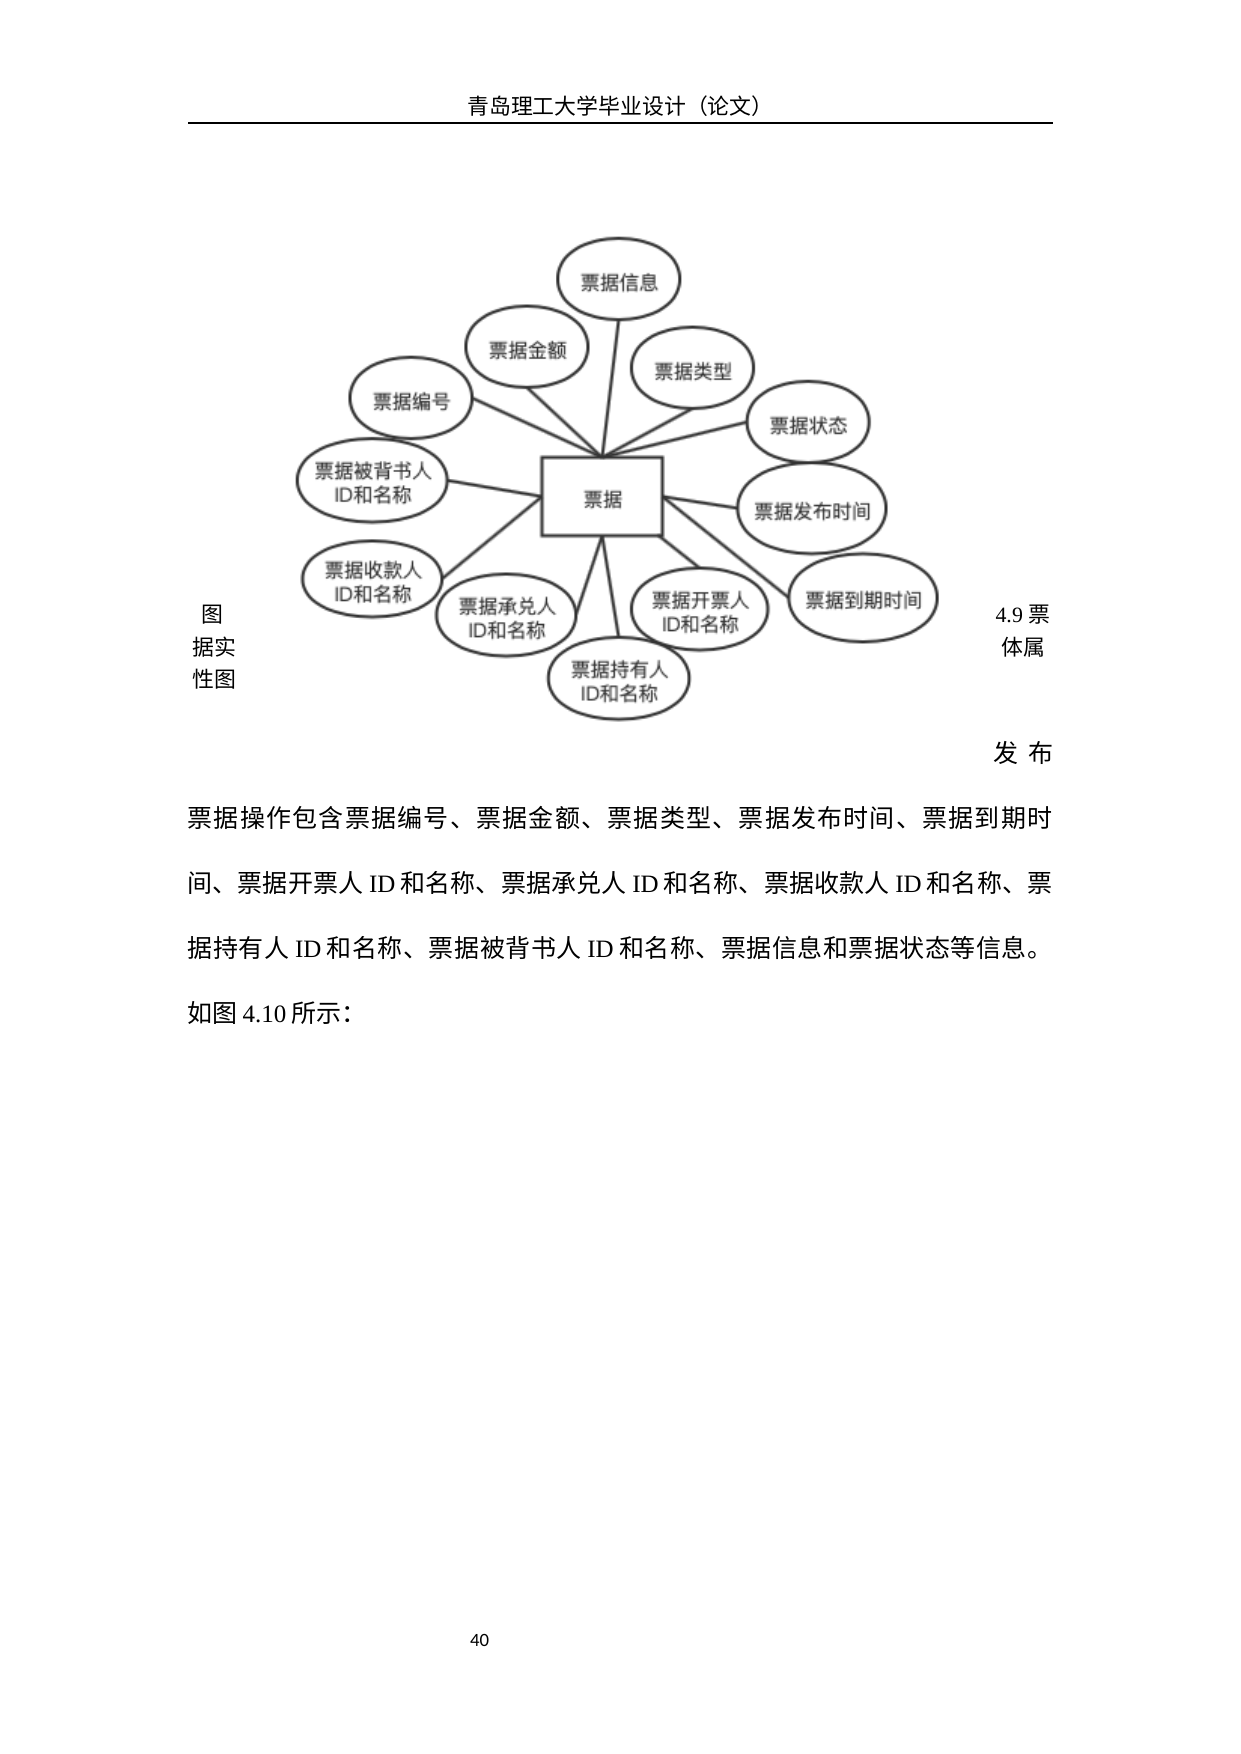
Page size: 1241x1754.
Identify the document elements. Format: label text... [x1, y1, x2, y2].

picture [260, 201, 974, 758]
text 发布票据操作包含票据编号、票据金额、票据类型、票据发布时间、票据到期时间、票据开票人ID和名称、票据承兑人ID和名称、票据收款人ID和名称、票据持有人ID和名称、票据被背书人ID和名称、票据信息和票据状态等信息。如图4.10所示： [187, 719, 1053, 1044]
text 图4.9 票据实体属性图 [187, 597, 260, 694]
text 图4.9 票据实体属性图 [974, 597, 1053, 694]
